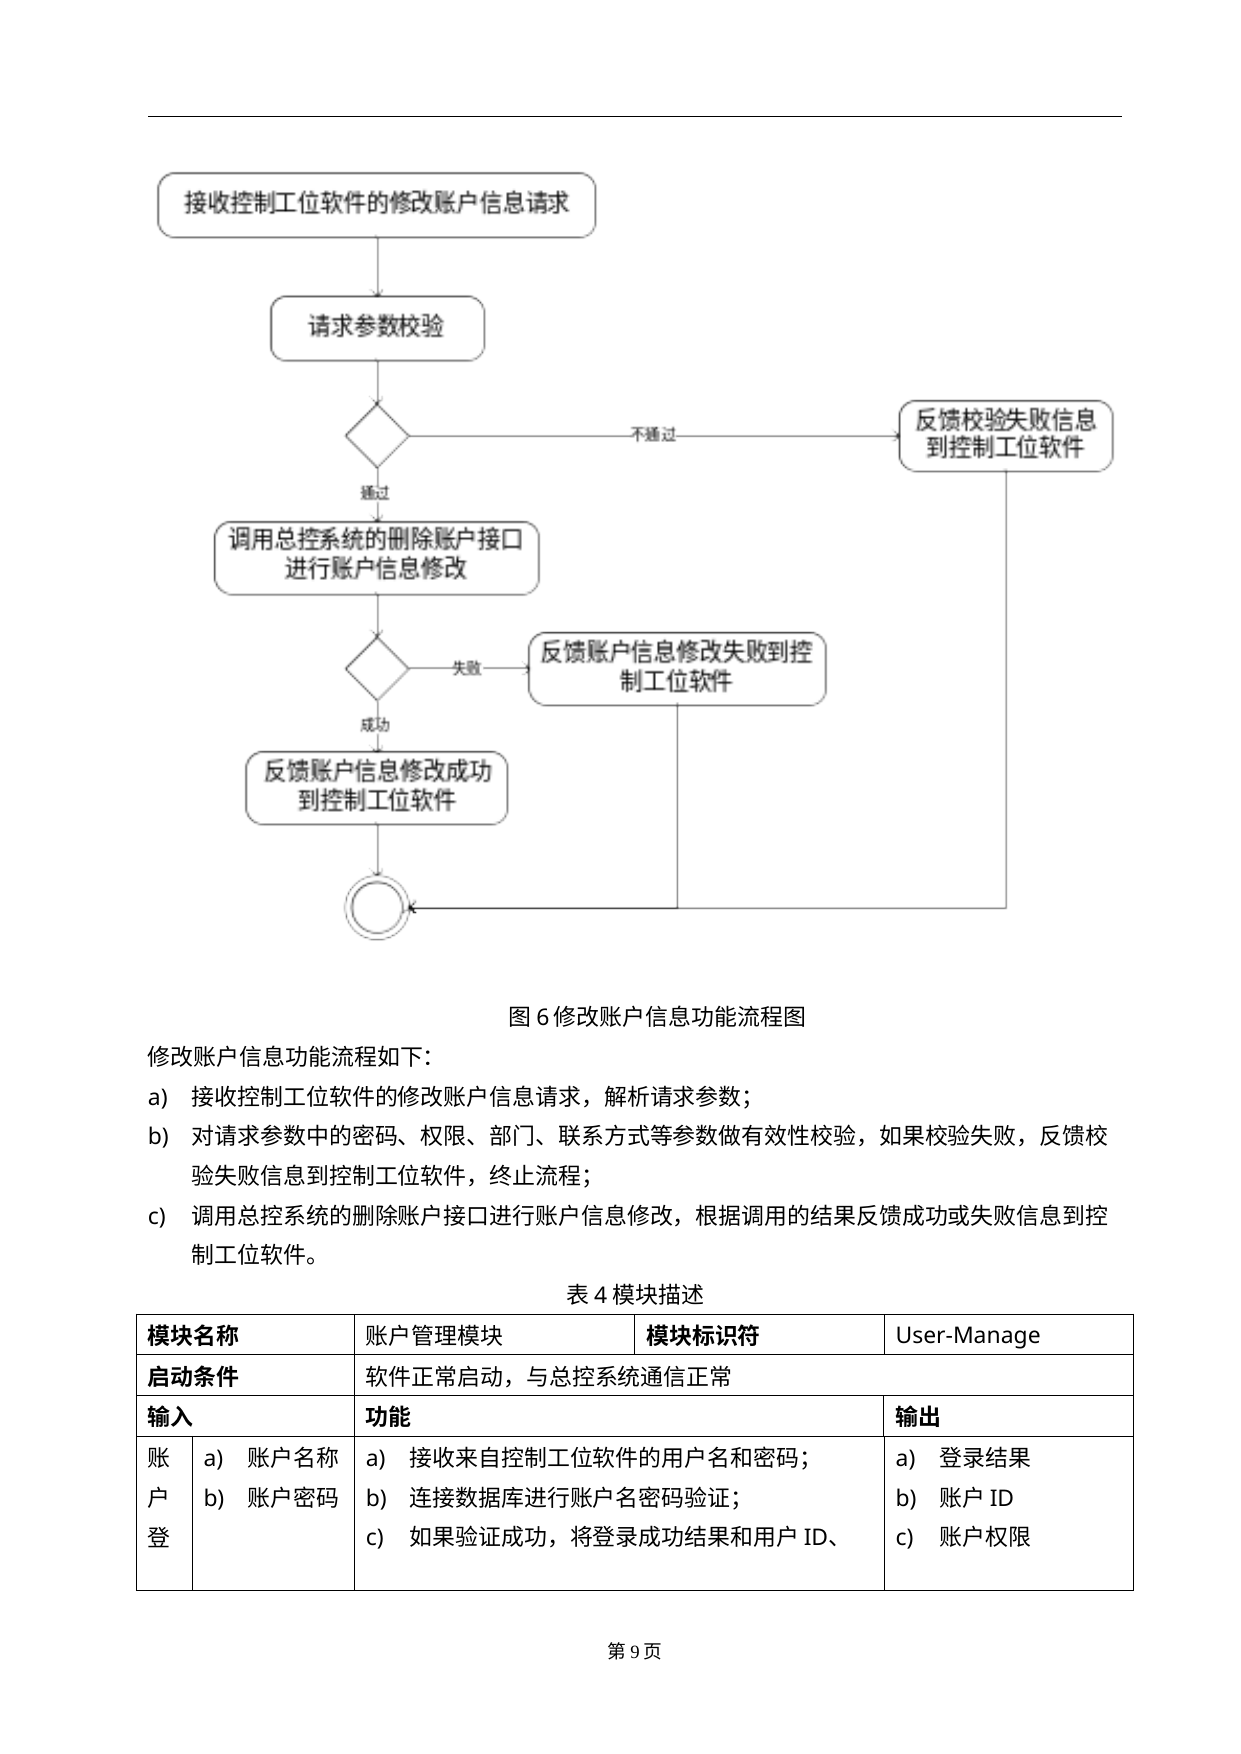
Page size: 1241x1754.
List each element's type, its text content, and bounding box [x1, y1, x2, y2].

table_cell 登录结果 账户ID 账户权限 [885, 1437, 1133, 1590]
table_header 账户管理模块 [355, 1315, 634, 1354]
list 调用总控系统的删除账户接口进行账户信息修改，根据调用的结果反馈成功或失败信息到控制工位软件。 [148, 1194, 1122, 1274]
list 接收控制工位软件的修改账户信息请求，解析请求参数； [148, 1075, 1122, 1115]
table_cell 启动条件 [137, 1355, 354, 1395]
text 图 6修改账户信息功能流程图 [148, 996, 1122, 1036]
table_cell 输入 [137, 1396, 354, 1436]
list 对请求参数中的密码、权限、部门、联系方式等参数做有效性校验，如果校验失败，反馈校验失败信息到控制工位软件，终止流程； [148, 1115, 1122, 1194]
table_header User-Manage [885, 1315, 1133, 1354]
table_header 模块标识符 [635, 1315, 884, 1354]
table_cell 账户名称 账户密码 [193, 1437, 354, 1590]
text 表 4 模块描述 [148, 1274, 1122, 1313]
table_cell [355, 1437, 884, 1590]
table_cell 输出 [884, 1396, 1133, 1436]
text 修改账户信息功能流程如下： [148, 1036, 1122, 1075]
table_cell 软件正常启动，与总控系统通信正常 [355, 1355, 1133, 1395]
table_header 模块名称 [137, 1315, 354, 1354]
table_cell 账户登录 [137, 1437, 192, 1590]
table_cell 功能 [355, 1396, 883, 1436]
